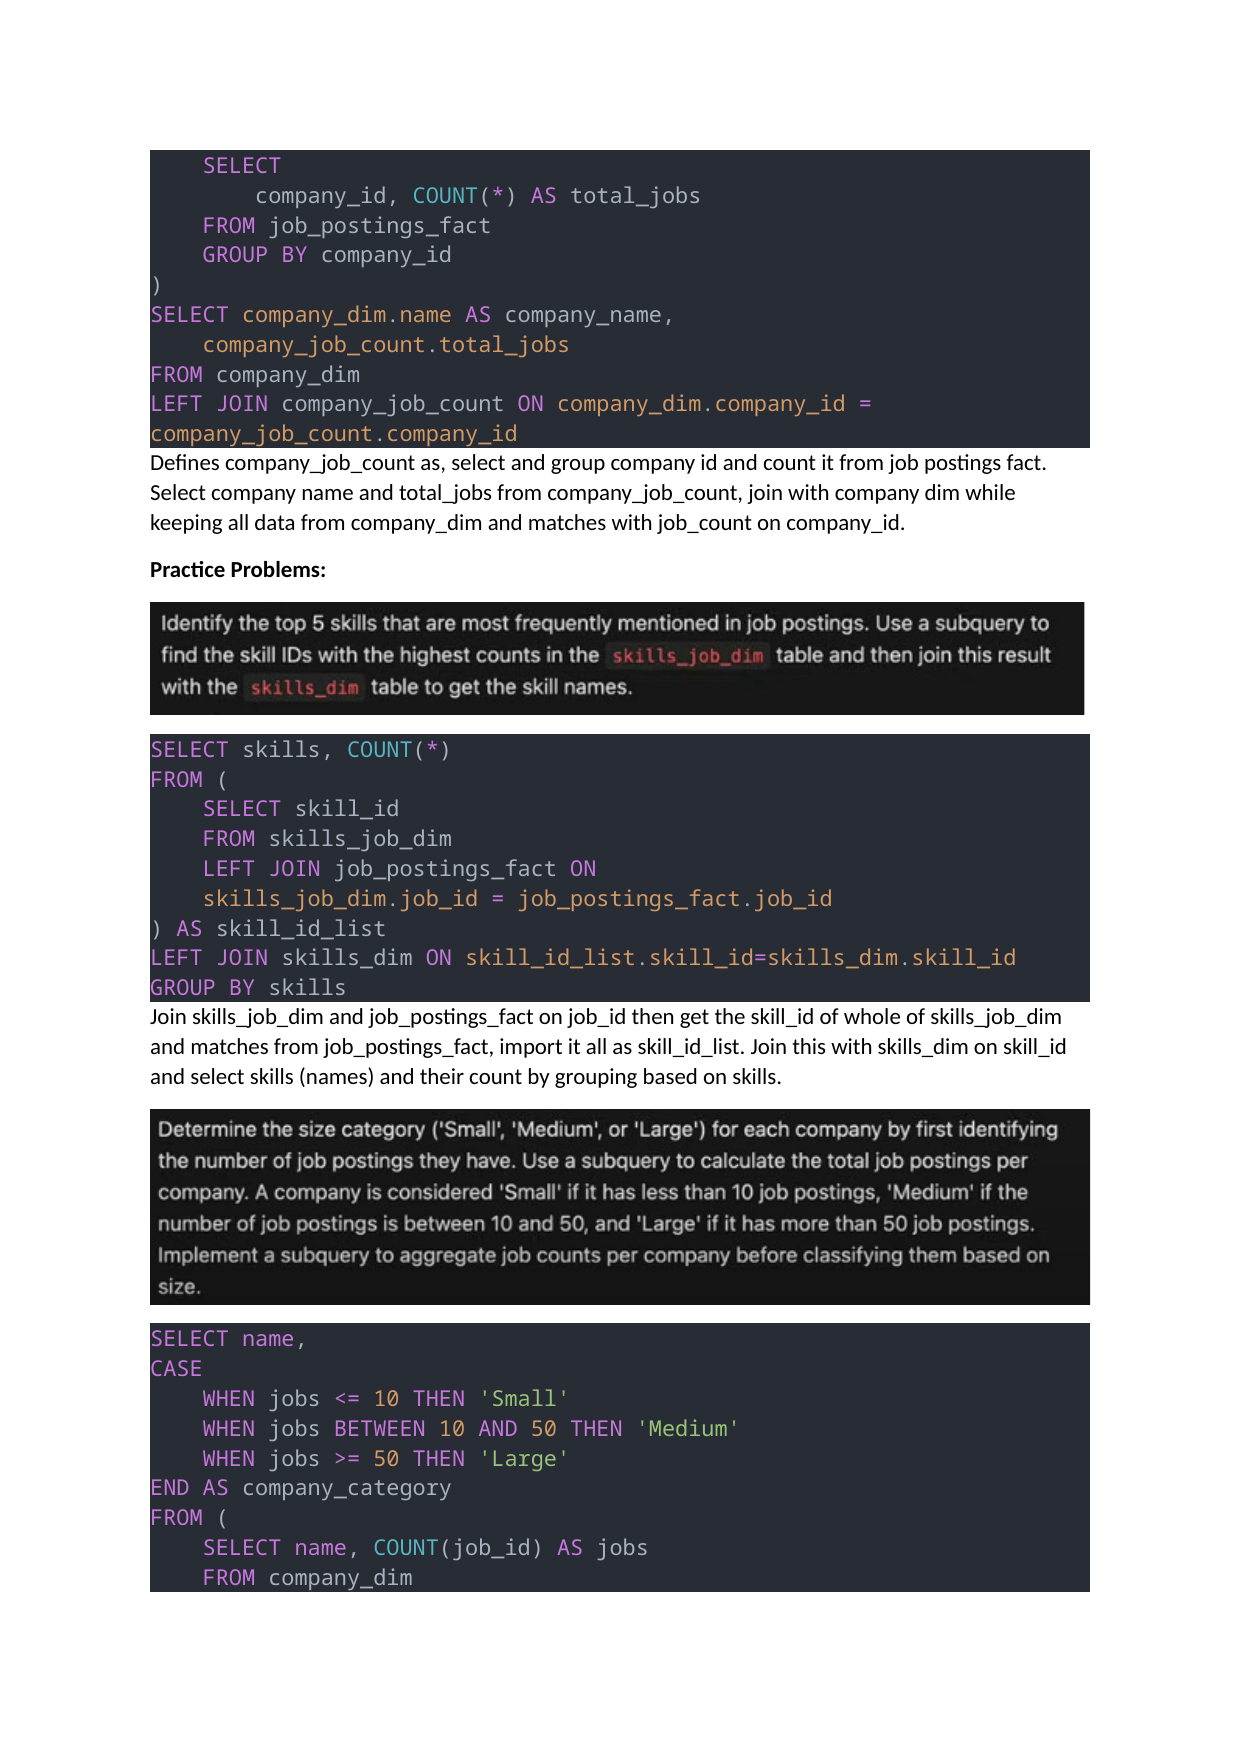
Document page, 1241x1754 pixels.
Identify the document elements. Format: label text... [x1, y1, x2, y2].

text FROM skills_job_dim [150, 823, 1090, 853]
text FROM ( [150, 763, 1090, 793]
text GROUP BY skills [150, 972, 1090, 1002]
text Defines company_job_count as, select and group company id and count it from job postings fact. Select company name and total_jobs from company_job_count, join with company dim while keeping all data from company_dim and matches with job_count on company_id. [150, 448, 1090, 536]
text skills_job_dim.job_id = job_postings_fact.job_id [150, 883, 1090, 912]
text WHEN jobs >= 50 THEN 'Large' [150, 1443, 1090, 1472]
text GROUP BY company_id [150, 239, 1090, 269]
text SELECT name, [150, 1323, 1090, 1353]
text SELECT skills, COUNT(*) [150, 734, 1090, 763]
picture [150, 1109, 1091, 1305]
text FROM job_postings_fact [150, 209, 1090, 239]
text SELECT skill_id [150, 793, 1090, 823]
text LEFT JOIN company_job_count ON company_dim.company_id = company_job_count.company_id [150, 388, 1090, 448]
text SELECT name, COUNT(job_id) AS jobs [150, 1532, 1090, 1562]
text END AS company_category [150, 1472, 1090, 1502]
text ) [150, 269, 1090, 299]
text Join skills_job_dim and job_postings_fact on job_id then get the skill_id of whole of skills_job_dim and matches from job_postings_fact, import it all as skill_id_list. Join this with skills_dim on skill_id and select skills (names) and their count by grouping based on skills. [150, 1002, 1090, 1090]
text CASE [150, 1353, 1090, 1383]
text LEFT JOIN job_postings_fact ON [150, 853, 1090, 883]
text company_job_count.total_jobs [150, 329, 1090, 358]
text company_id, COUNT(*) AS total_jobs [150, 180, 1090, 209]
text FROM company_dim [150, 1562, 1090, 1592]
text FROM ( [150, 1502, 1090, 1532]
text ) AS skill_id_list [150, 912, 1090, 942]
text Practice Problems: [150, 555, 1090, 583]
text SELECT [150, 150, 1090, 180]
text WHEN jobs <= 10 THEN 'Small' [150, 1383, 1090, 1413]
text FROM company_dim [150, 358, 1090, 388]
text SELECT company_dim.name AS company_name, [150, 299, 1090, 329]
picture [150, 602, 1085, 715]
text LEFT JOIN skills_dim ON skill_id_list.skill_id=skills_dim.skill_id [150, 942, 1090, 972]
text WHEN jobs BETWEEN 10 AND 50 THEN 'Medium' [150, 1413, 1090, 1443]
